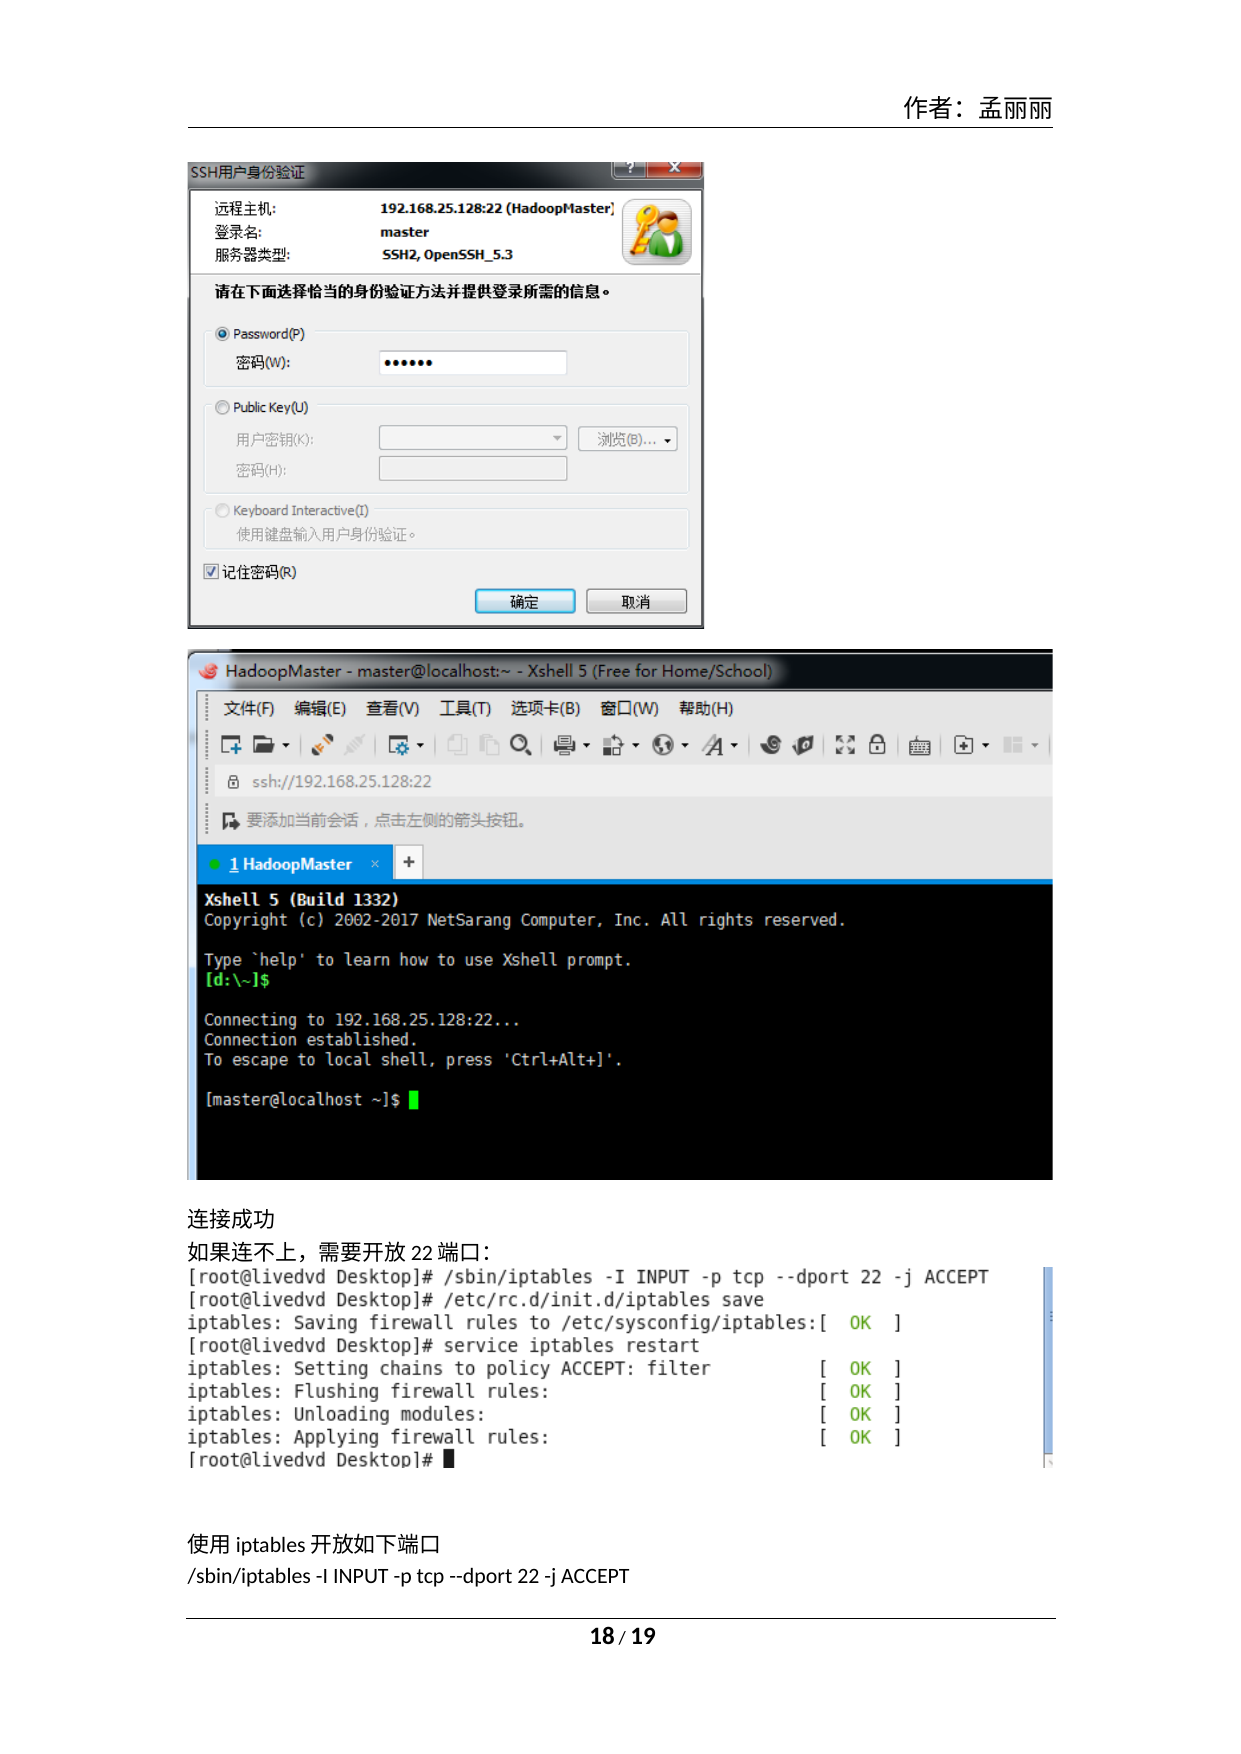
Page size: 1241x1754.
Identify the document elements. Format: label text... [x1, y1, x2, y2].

picture [187, 162, 705, 629]
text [187, 1527, 1053, 1592]
picture [187, 649, 1053, 1180]
text 如果连不上，需要开放22端口： [187, 1234, 1053, 1267]
picture [187, 1267, 1053, 1468]
text 连接成功 [187, 1202, 1053, 1234]
